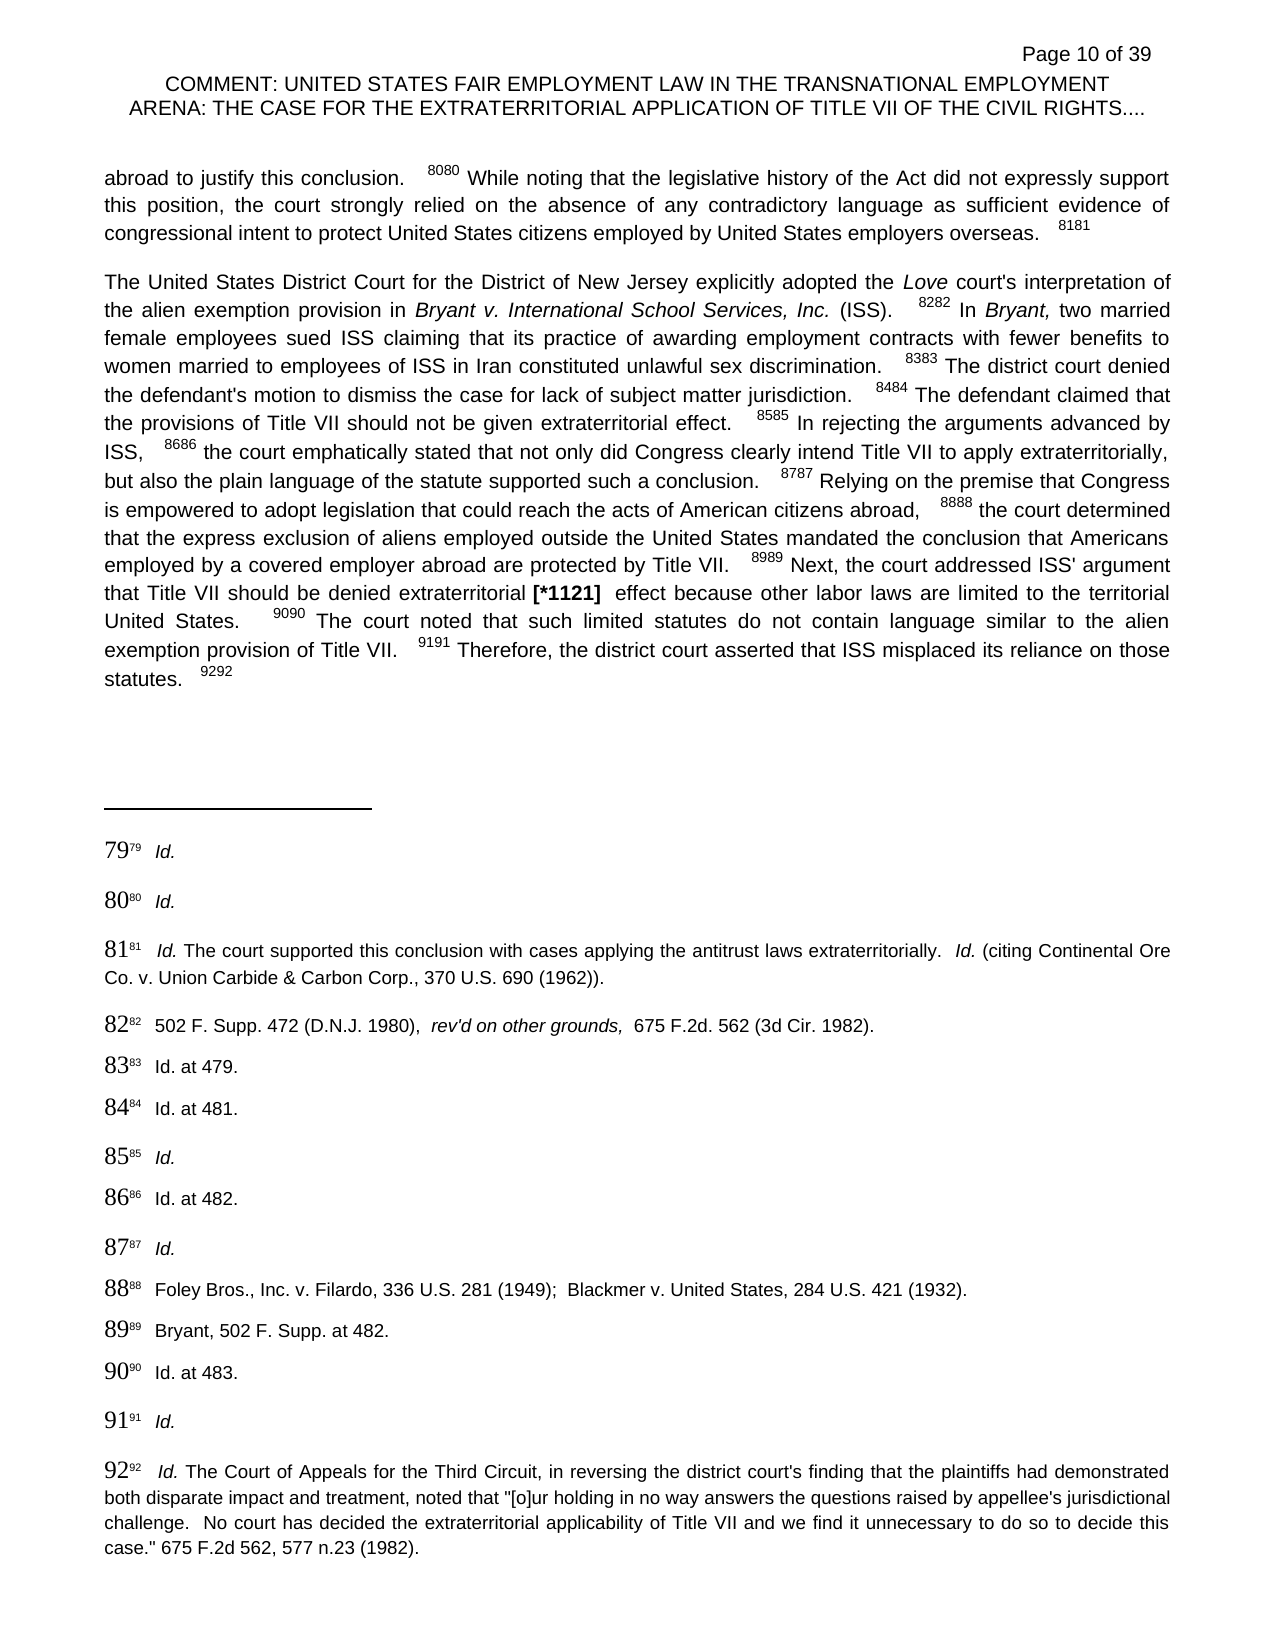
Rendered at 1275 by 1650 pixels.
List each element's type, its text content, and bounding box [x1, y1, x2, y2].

text As for citizens of the United States, the district court determined that they would be entitled to full relief for both the time they worked in the United [*1120] States and in Canada. 77 The district court based this conclusion on the negative inference accorded the alien exemption provision. 78 The district court stated that Title VII must be construed to protect United States citizens employed abroad by United States corporations engaged in an industry affecting commerce. 79 The district court relied on section 702 of Title VII's explicit exclusion of aliens employed abroad to justify this conclusion. 80 While noting that the legislative history of the Act did not expressly support this position, the court strongly relied on the absence of any contradictory language as sufficient evidence of congressional intent to protect United States citizens employed by United States employers overseas. 81 [104, 161, 1171, 246]
text The United States District Court for the District of New Jersey explicitly adopted the Love court's interpretation of the alien exemption provision in Bryant v. International School Services, Inc. (ISS). 82 In Bryant, two married female employees sued ISS claiming that its practice of awarding employment contracts with fewer benefits to women married to employees of ISS in Iran constituted unlawful sex discrimination. 83 The district court denied the defendant's motion to dismiss the case for lack of subject matter jurisdiction. 84 The defendant claimed that the provisions of Title VII should not be given extraterritorial effect. 85 In rejecting the arguments advanced by ISS, 86 the court emphatically stated that not only did Congress clearly intend Title VII to apply extraterritorially, but also the plain language of the statute supported such a conclusion. 87 Relying on the premise that Congress is empowered to adopt legislation that could reach the acts of American citizens abroad, 88 the court determined that the express exclusion of aliens employed outside the United States mandated the conclusion that Americans employed by a covered employer abroad are protected by Title VII. 89 Next, the court addressed ISS' argument that Title VII should be denied extraterritorial [*1121] effect because other labor laws are limited to the territorial United States. 90 The court noted that such limited statutes do not contain language similar to the alien exemption provision of Title VII. 91 Therefore, the district court asserted that ISS misplaced its reliance on those statutes. 92 [104, 267, 1171, 691]
